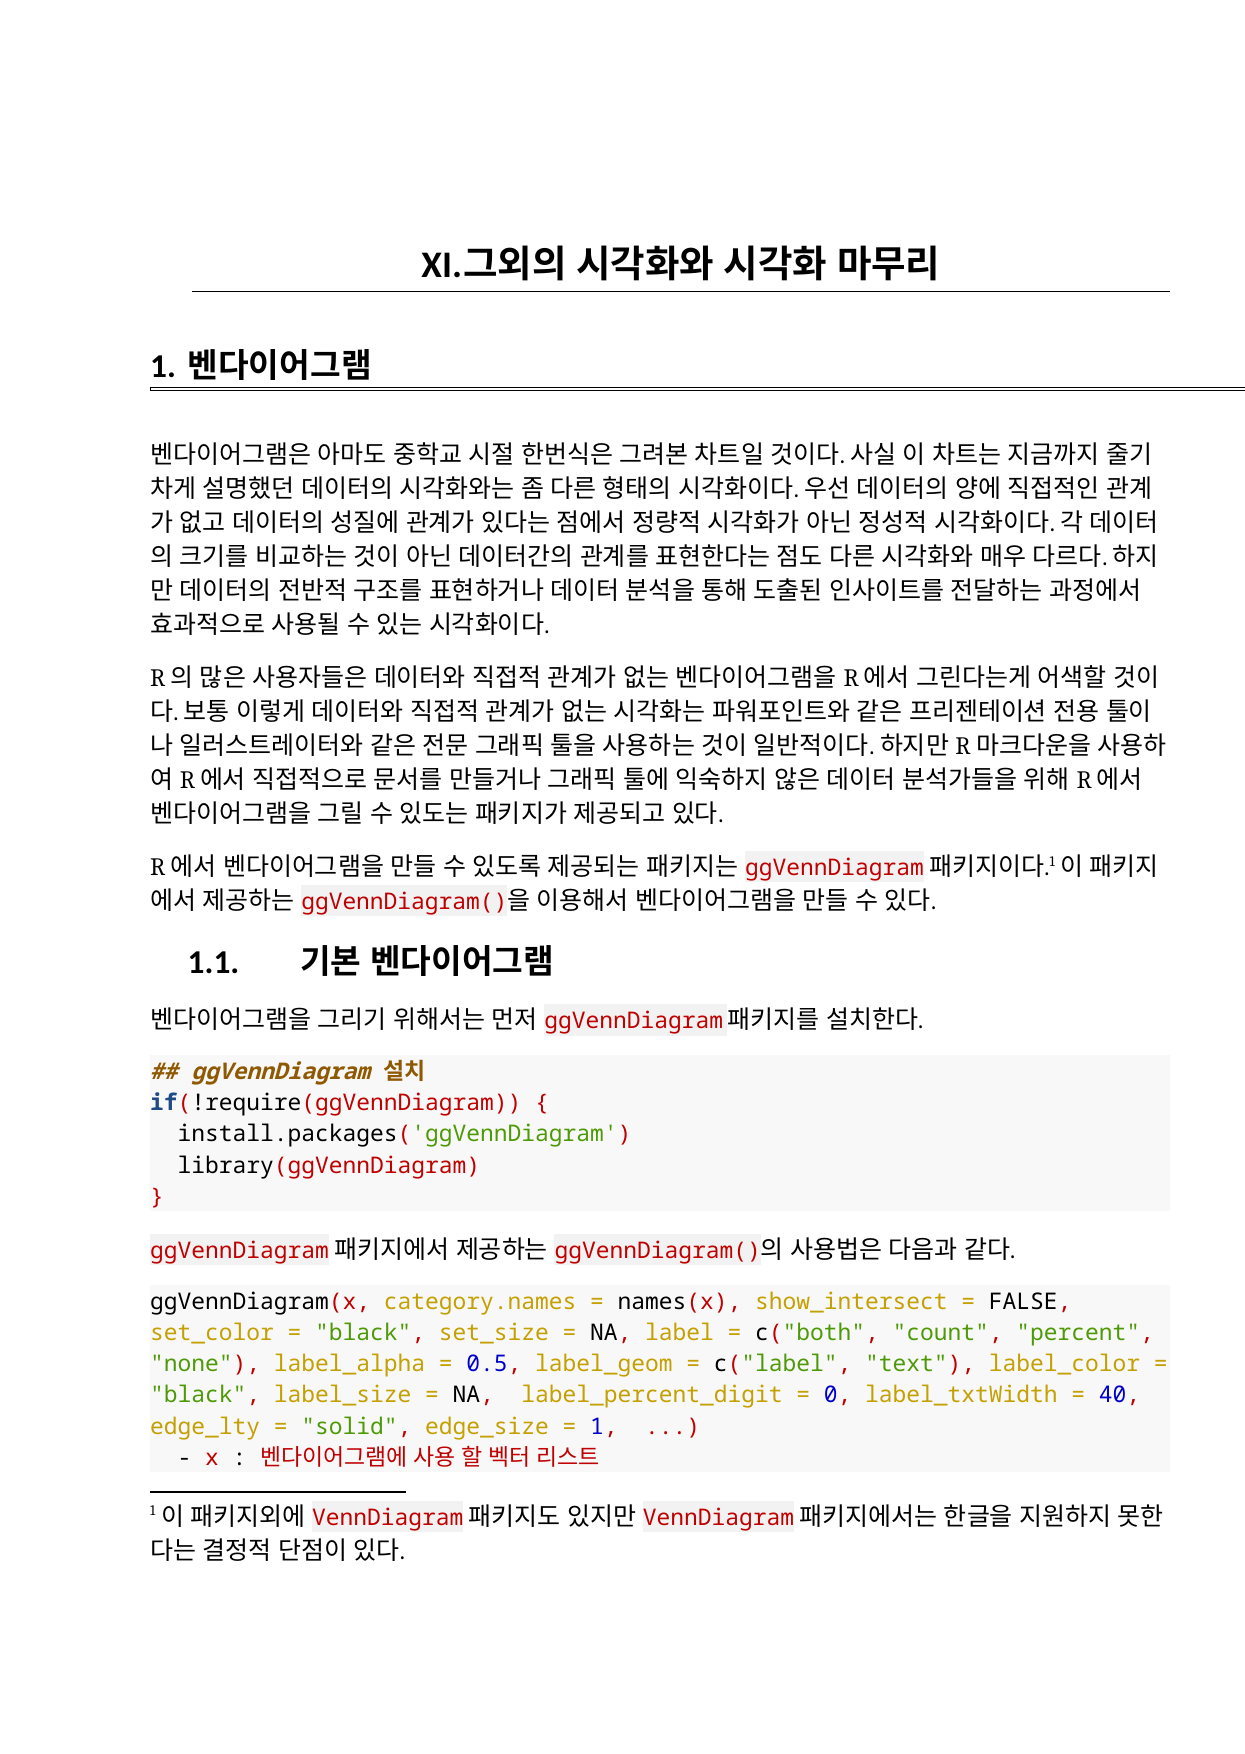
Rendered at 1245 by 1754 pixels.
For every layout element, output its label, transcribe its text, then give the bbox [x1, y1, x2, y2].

title 그외의 시각화와 시각화 마무리 [192, 237, 1170, 291]
text 벤다이어그램을 그리기 위해서는 먼저 ggVennDiagram패키지를 설치한다. [150, 1002, 1170, 1036]
text R의 많은 사용자들은 데이터와 직접적 관계가 없는 벤다이어그램을 R에서 그린다는게 어색할 것이다. 보통 이렇게 데이터와 직접적 관계가 없는 시각화는 파워포인트와 같은 프리젠테이션 전용 툴이나 일러스트레이터와 같은 전문 그래픽 툴을 사용하는 것이 일반적이다. 하지만 R 마크다운을 사용하여 R에서 직접적으로 문서를 만들거나 그래픽 툴에 익숙하지 않은 데이터 분석가들을 위해 R에서 벤다이어그램을 그릴 수 있도는 패키지가 제공되고 있다. [150, 660, 1170, 830]
text 벤다이어그램은 아마도 중학교 시절 한번식은 그려본 차트일 것이다. 사실 이 차트는 지금까지 줄기차게 설명했던 데이터의 시각화와는 좀 다른 형태의 시각화이다. 우선 데이터의 양에 직접적인 관계가 없고 데이터의 성질에 관계가 있다는 점에서 정량적 시각화가 아닌 정성적 시각화이다. 각 데이터의 크기를 비교하는 것이 아닌 데이터간의 관계를 표현한다는 점도 다른 시각화와 매우 다르다. 하지만 데이터의 전반적 구조를 표현하거나 데이터 분석을 통해 도출된 인사이트를 전달하는 과정에서 효과적으로 사용될 수 있는 시각화이다. [150, 437, 1170, 641]
text R에서 벤다이어그램을 만들 수 있도록 제공되는 패키지는 ggVennDiagram 패키지이다. 이 패키지에서 제공하는 ggVennDiagram()을 이용해서 벤다이어그램을 만들 수 있다. [150, 849, 1170, 917]
subtitle 벤다이어그램 [150, 342, 1170, 387]
text ## ggVennDiagram 설치 if(!require(ggVennDiagram)) { install.packages('ggVennDiagram') library(ggVennDiagram) } [150, 1055, 1170, 1211]
text ggVennDiagram 패키지에서 제공하는 ggVennDiagram()의 사용법은 다음과 같다. [150, 1232, 1170, 1266]
subtitle 기본 벤다이어그램 [187, 938, 1170, 983]
